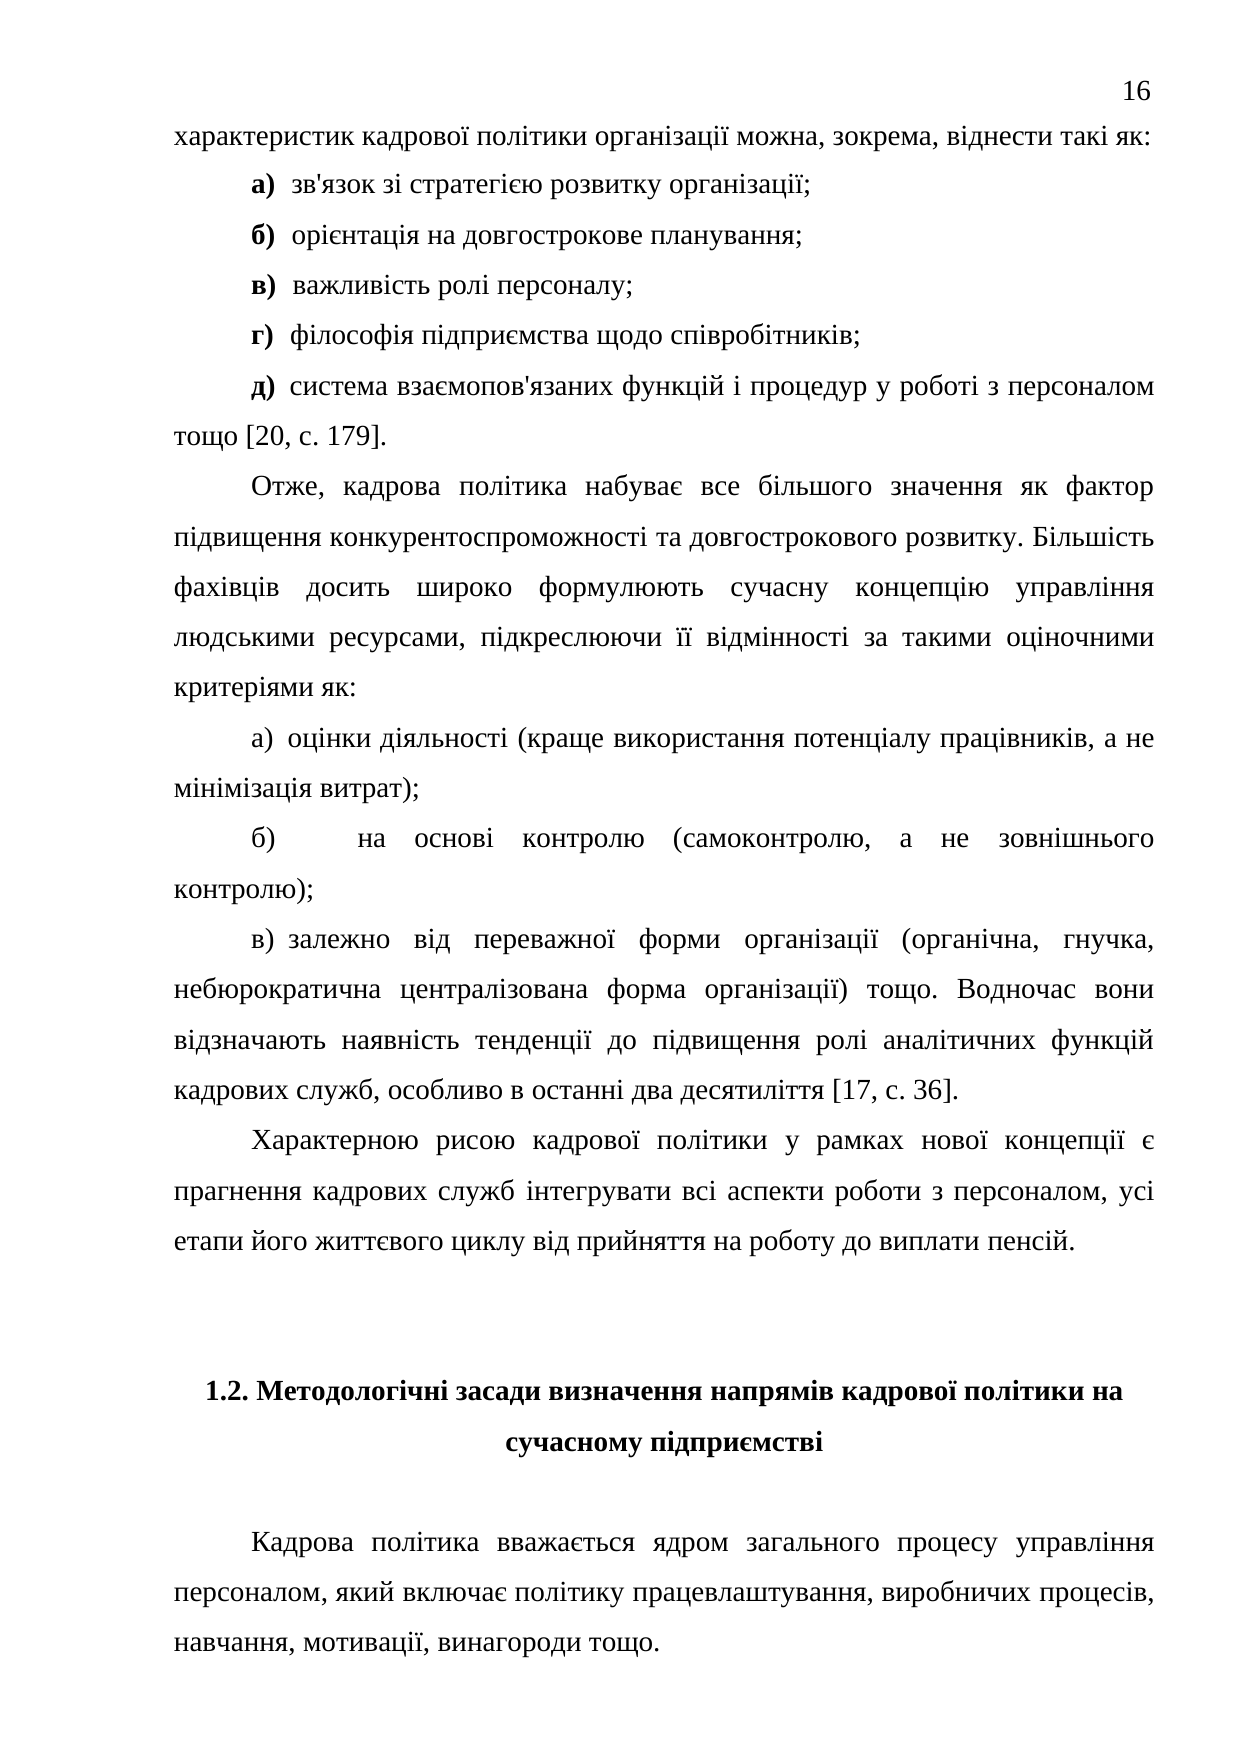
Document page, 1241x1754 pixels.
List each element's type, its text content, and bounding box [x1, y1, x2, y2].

text Отже, кадрова політика набуває все більшого значення як фактор підвищення конкурентоспроможності та довгострокового розвитку. Більшість фахівців досить широко формулюють сучасну концепцію управління людськими ресурсами, підкреслюючи її відмінності за такими оціночними критеріями як: [174, 468, 1154, 703]
list оцінки діяльності (краще використання потенціалу працівників, а не мінімізація витрат); [174, 720, 1154, 804]
list орієнтація на довгострокове планування; [174, 217, 1154, 250]
text Кадрова політика вважається ядром загального процесу управління персоналом, який включає політику працевлаштування, виробничих процесів, навчання, мотивації, винагороди тощо. [174, 1524, 1154, 1658]
text Характерною рисою кадрової політики у рамках нової концепції є прагнення кадрових служб інтегрувати всі аспекти роботи з персоналом, усі етапи його життєвого циклу від прийняття на роботу до виплати пенсій. [174, 1122, 1154, 1257]
list філософія підприємства щодо співробітників; [174, 317, 1154, 351]
list залежно від переважної форми організації (органічна, гнучка, небюрократична централізована форма організації) тощо. Водночас вони відзначають наявність тенденції до підвищення ролі аналітичних функцій кадрових служб, особливо в останні два десятиліття [17, с. 36]. [174, 921, 1154, 1106]
text 16 характеристик кадрової політики організації можна, зокрема, віднести такі як: [174, 73, 1154, 151]
list на основі контролю (самоконтролю, а не зовнішнього контролю); [174, 821, 1154, 904]
list важливість ролі персоналу; [174, 267, 1154, 301]
list зв'язок зі стратегією розвитку організації; [174, 166, 1154, 200]
list система взаємопов'язаних функцій і процедур у роботі з персоналом тощо [20, c. 179]. [174, 368, 1154, 452]
text 1.2. Методологічні засади визначення напрямів кадрової політики на сучасному підприємстві [174, 1373, 1154, 1457]
